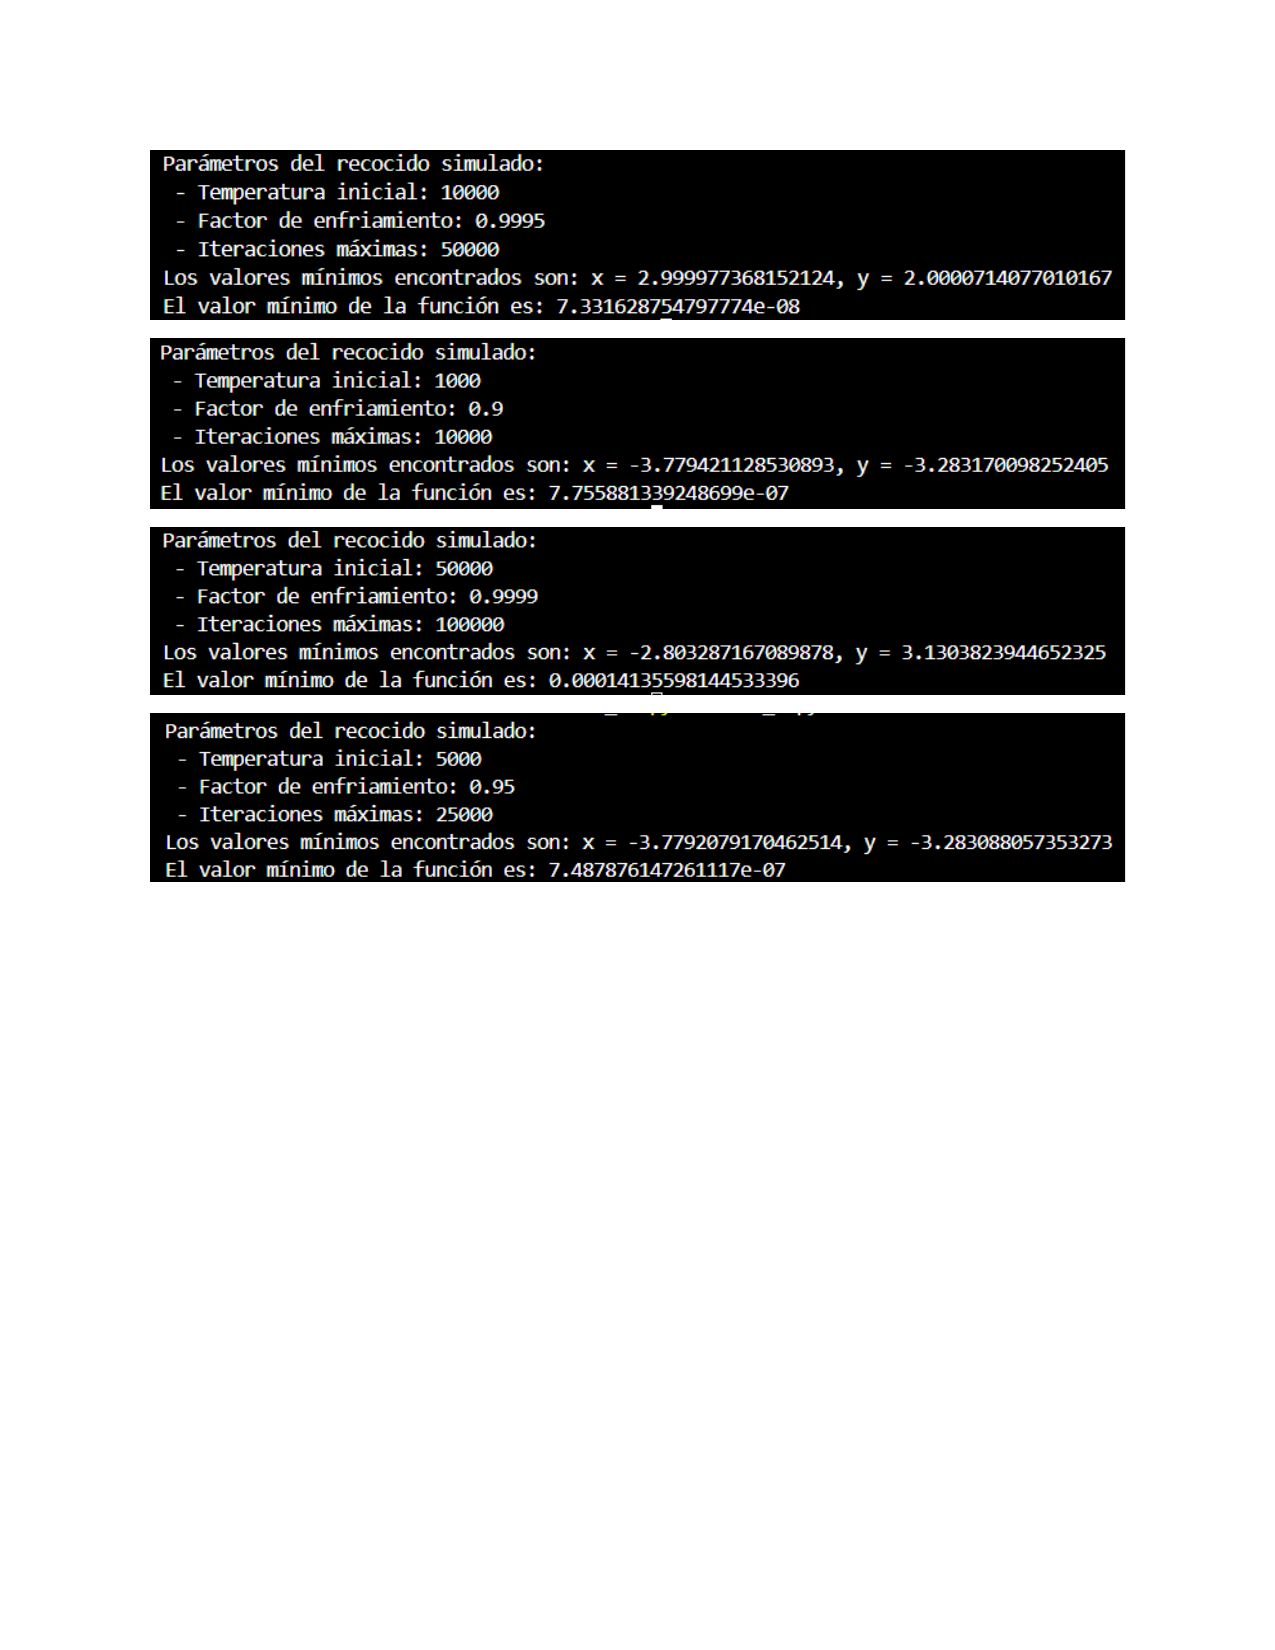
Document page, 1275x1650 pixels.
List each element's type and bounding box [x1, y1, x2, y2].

picture [150, 713, 1125, 882]
picture [150, 150, 1125, 320]
picture [150, 527, 1125, 695]
picture [150, 338, 1125, 509]
